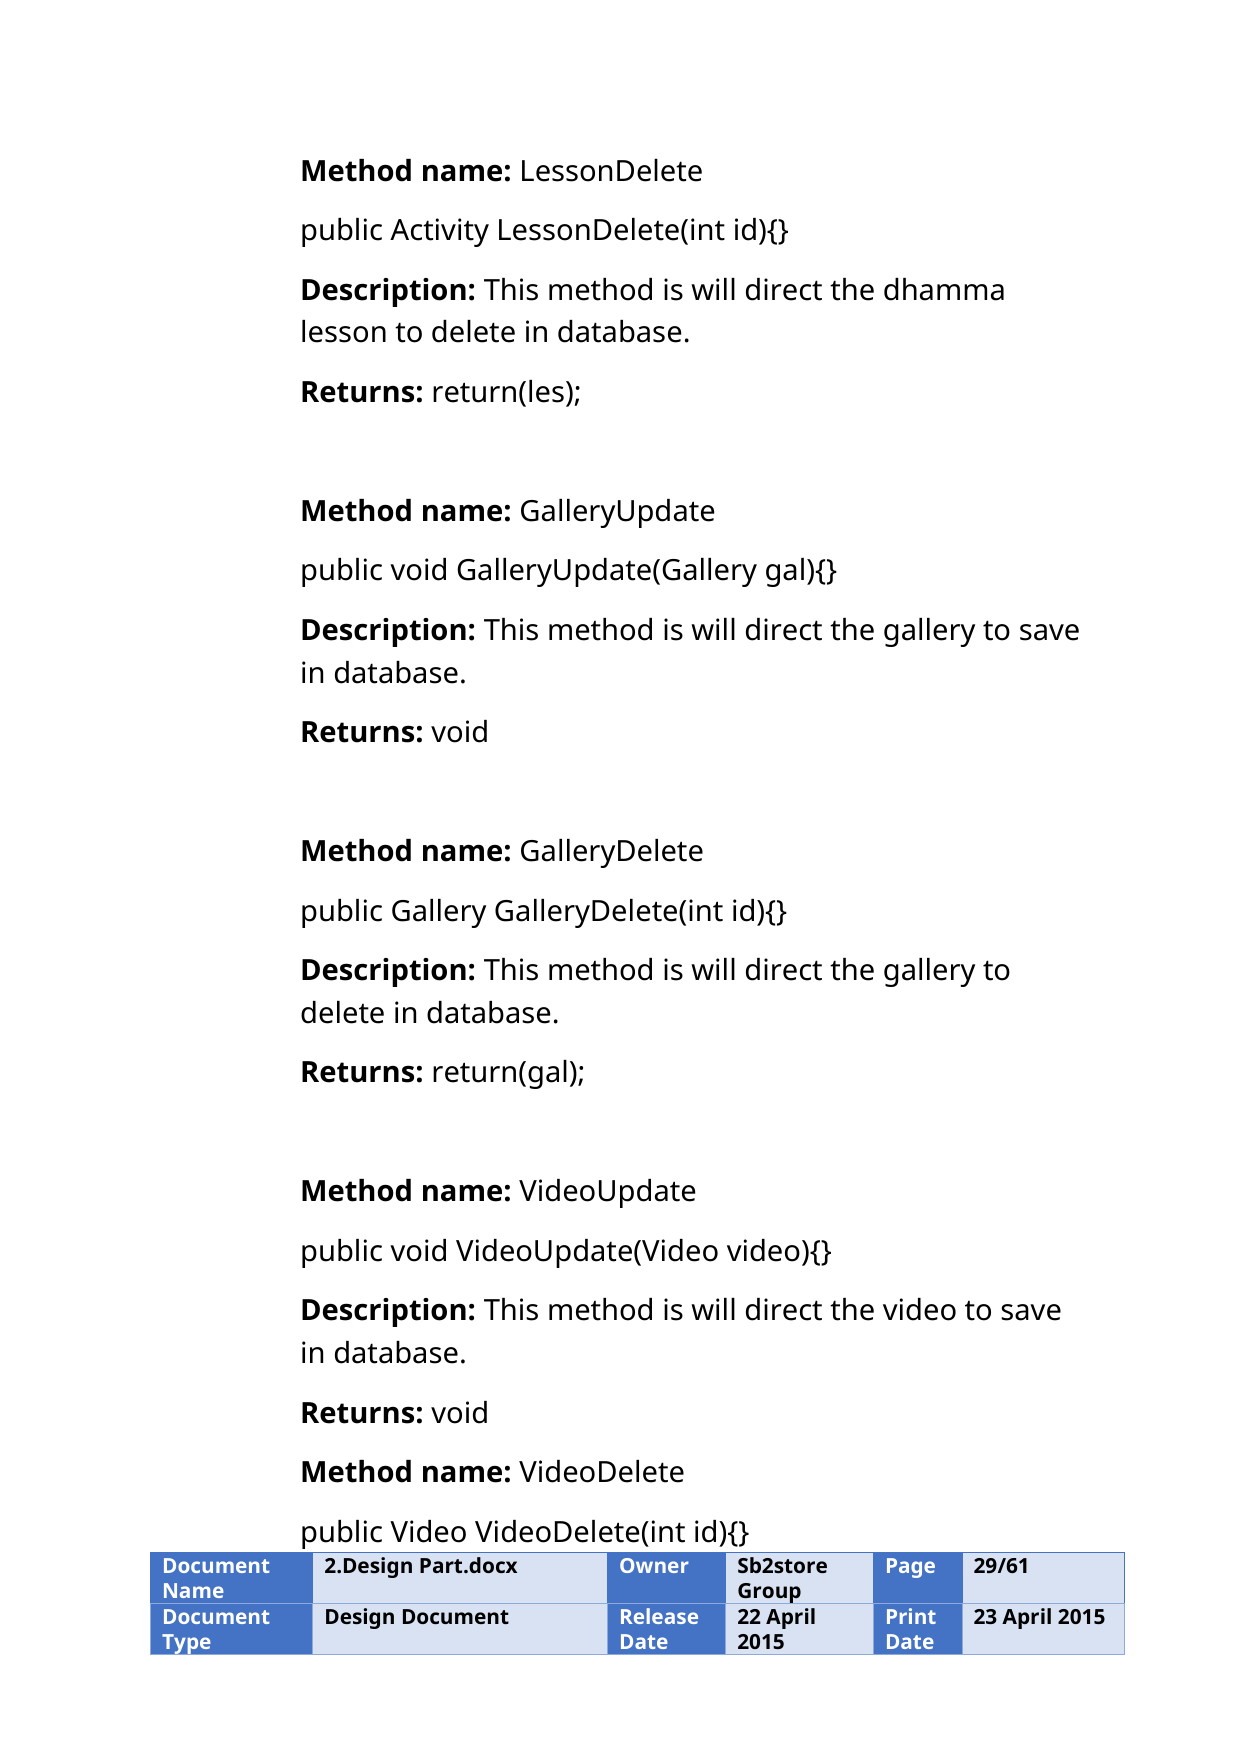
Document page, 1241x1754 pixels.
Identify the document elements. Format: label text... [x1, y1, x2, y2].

text Returns: void [150, 711, 1090, 751]
text Description: This method is will direct the video to save in database. [300, 1289, 1090, 1372]
text Returns: return(gal); [150, 1052, 1090, 1091]
text Method name: LessonDelete [150, 150, 1090, 190]
text Method name: GalleryDelete [150, 830, 1090, 870]
text Description: This method is will direct the gallery to save in database. [300, 609, 1090, 692]
text public Video VideoDelete(int id){} [225, 1511, 1090, 1551]
text public Gallery GalleryDelete(int id){} [225, 890, 1090, 929]
text Returns: void [150, 1392, 1090, 1432]
text Returns: return(les); [150, 371, 1090, 411]
text Description: This method is will direct the dhamma lesson to delete in database. [300, 269, 1090, 351]
text Method name: VideoUpdate [150, 1171, 1090, 1210]
text public void GalleryUpdate(Gallery gal){} [225, 550, 1090, 589]
text public Activity LessonDelete(int id){} [225, 209, 1090, 249]
text Method name: GalleryUpdate [150, 490, 1090, 530]
text Description: This method is will direct the gallery to delete in database. [300, 949, 1090, 1032]
text public void VideoUpdate(Video video){} [225, 1230, 1090, 1270]
text Method name: VideoDelete [150, 1451, 1090, 1491]
